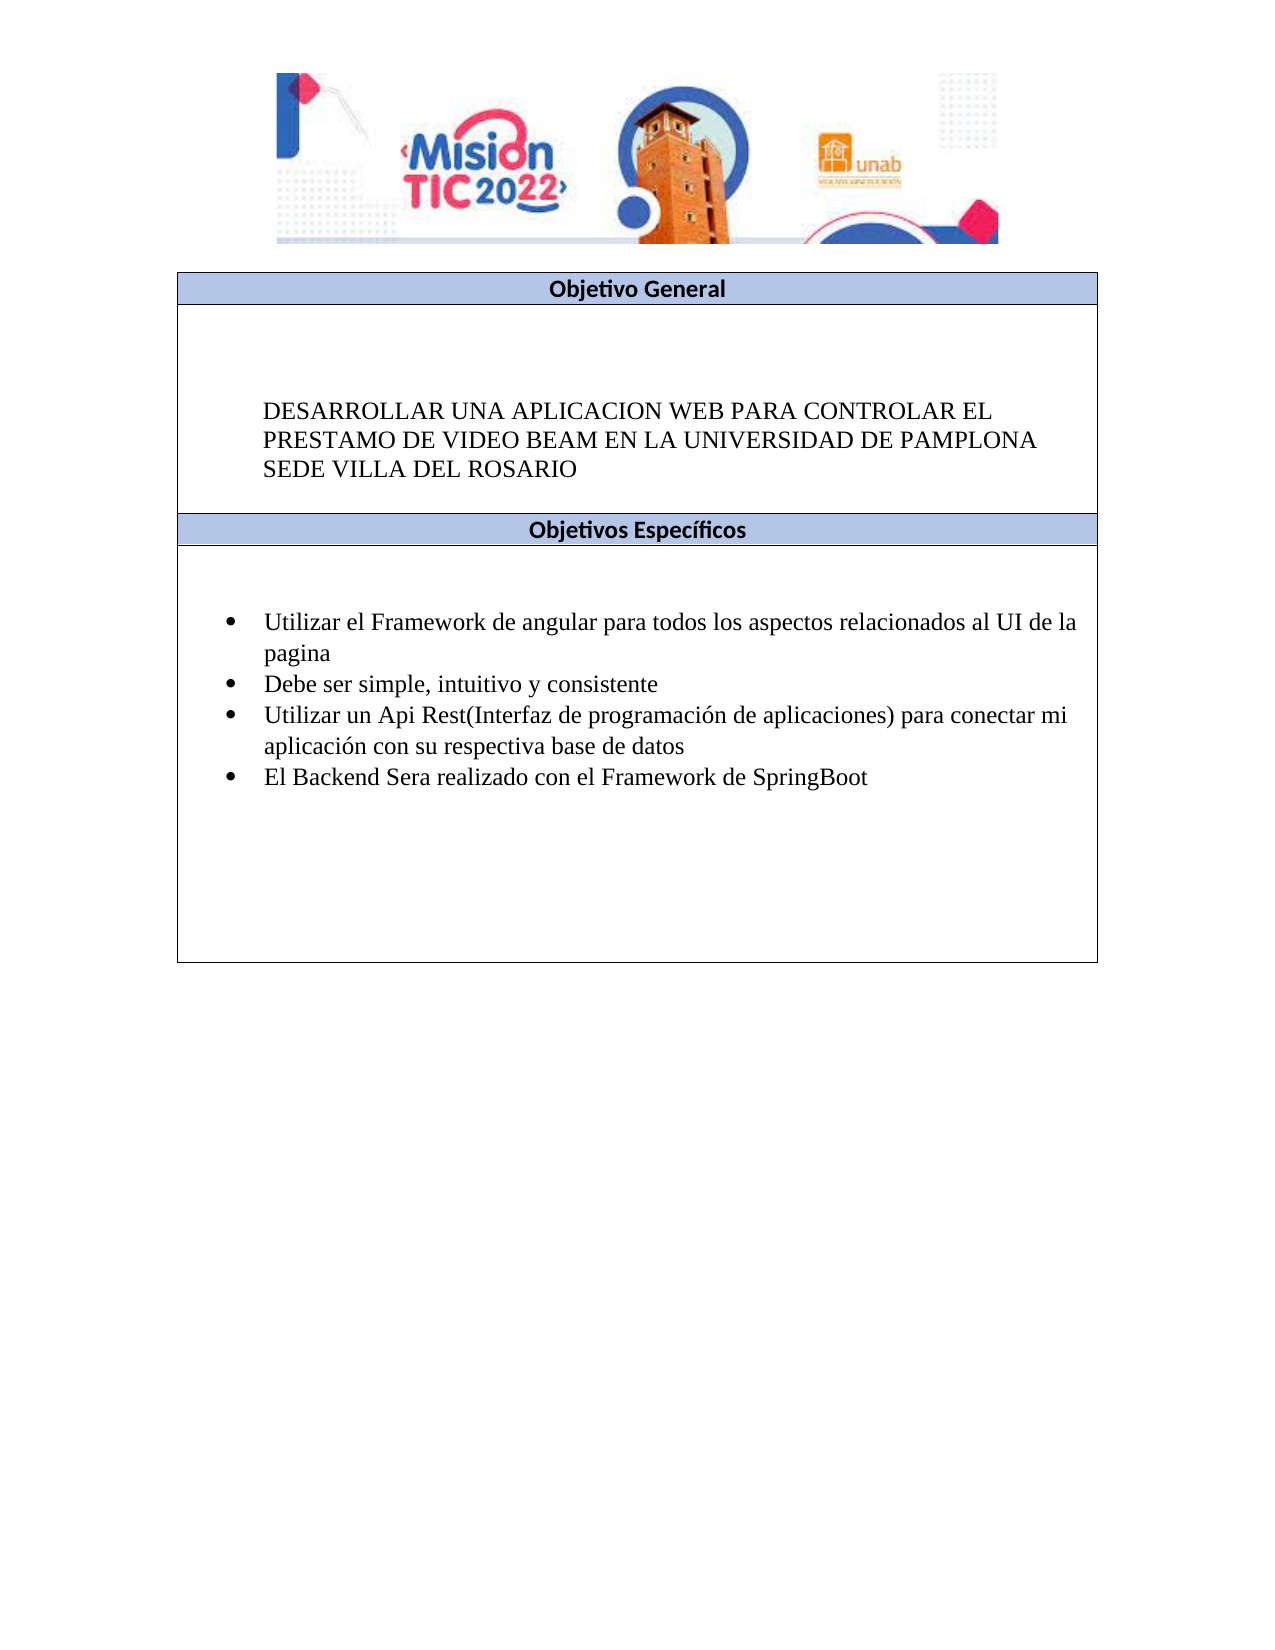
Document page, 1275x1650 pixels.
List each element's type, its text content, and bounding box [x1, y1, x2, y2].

table_cell DESARROLLAR UNA APLICACION WEB PARA CONTROLAR EL PRESTAMO DE VIDEO BEAM EN LA UNIVERSIDAD DE PAMPLONA SEDE VILLA DEL ROSARIO [178, 305, 1097, 513]
picture [276, 73, 999, 244]
table_cell Utilizar el Framework de angular para todos los aspectos relacionados al UI de la pagina Debe ser simple, intuitivo y consistente Utilizar un Api Rest(Interfaz de programación de aplicaciones) para conectar mi aplicación con su respectiva base de datos El Backend Sera realizado con el Framework de SpringBoot [178, 546, 1097, 962]
table_cell Objetivos Específicos [178, 514, 1097, 544]
table_cell Objetivo General [178, 273, 1097, 304]
